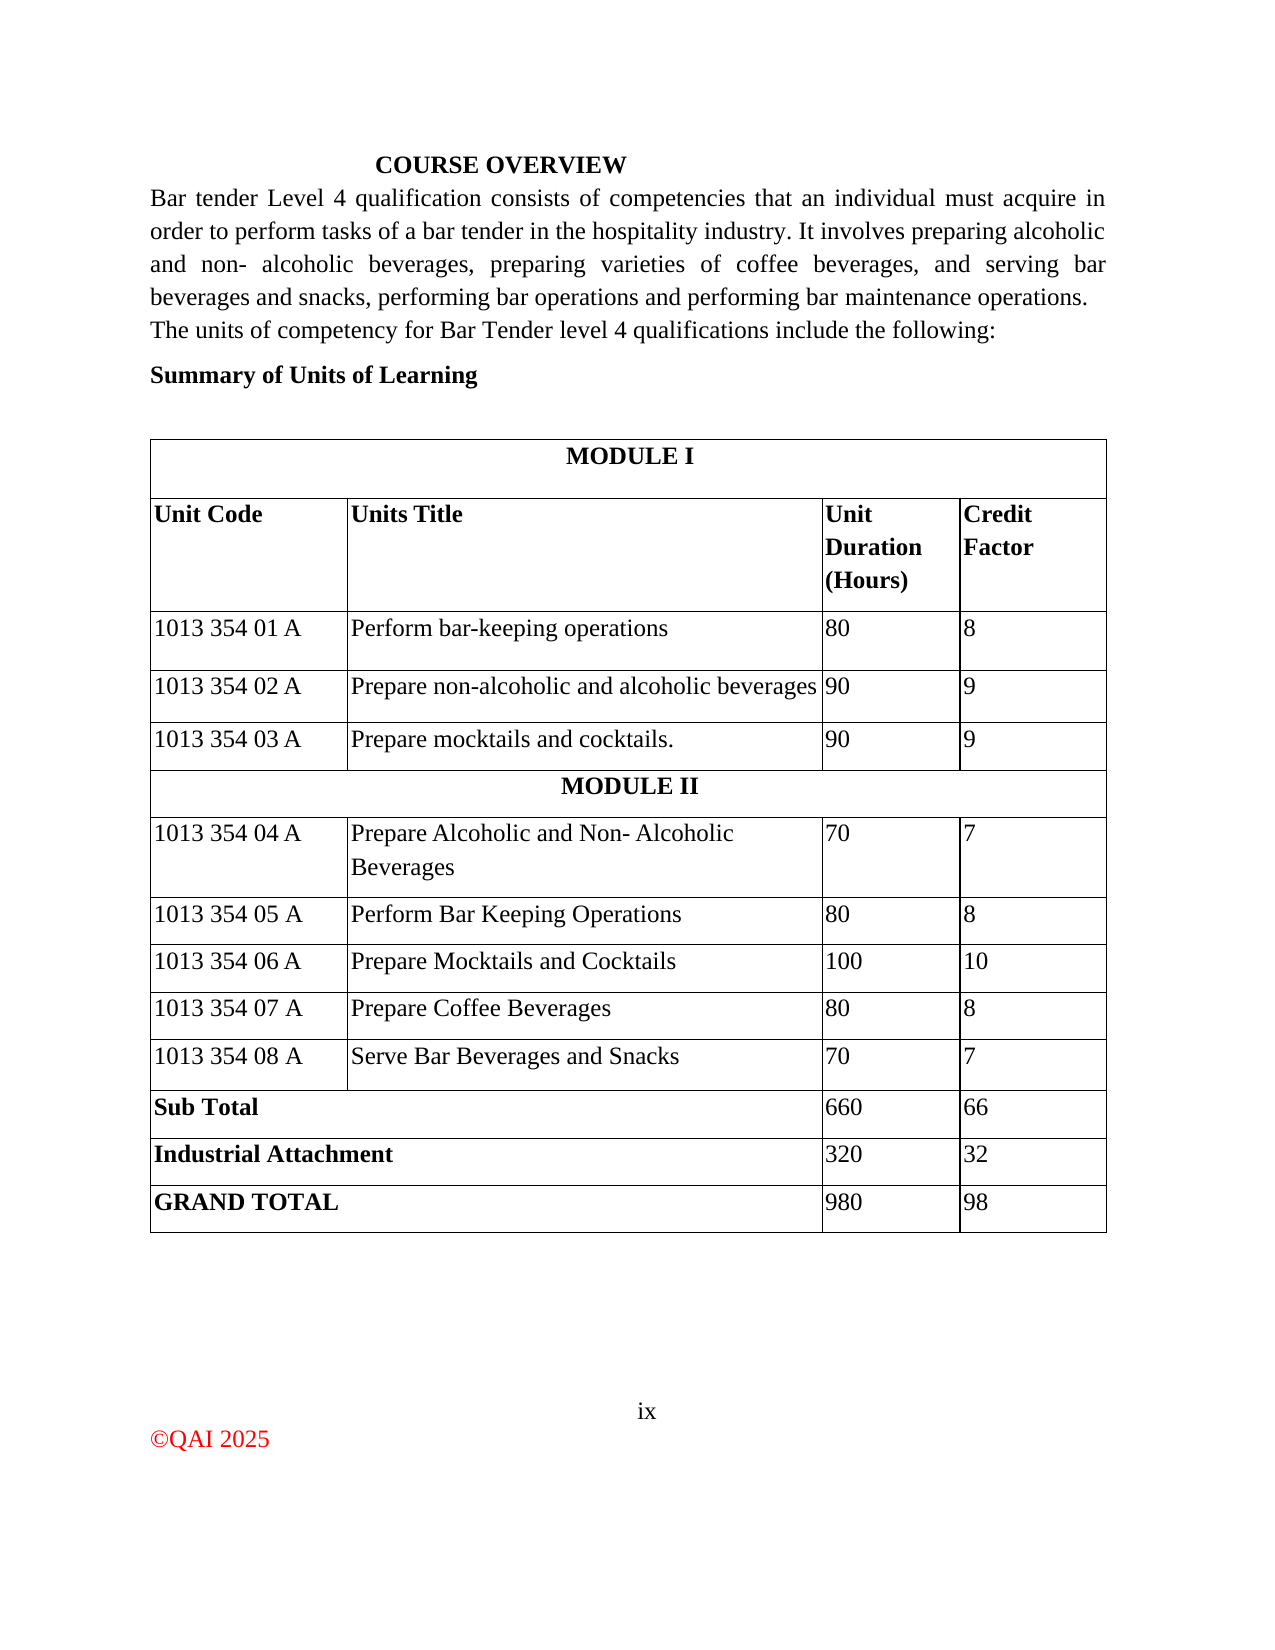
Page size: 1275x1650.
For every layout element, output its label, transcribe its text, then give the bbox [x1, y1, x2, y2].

table_cell Serve Bar Beverages and Snacks [348, 1040, 822, 1090]
table_cell 90 [823, 671, 959, 722]
table_cell 1013 354 01 A [151, 612, 347, 669]
table_cell Prepare Alcoholic and Non- Alcoholic Beverages [348, 818, 822, 897]
table_cell 1013 354 04 A [151, 818, 347, 897]
table_cell Prepare Coffee Beverages [348, 993, 822, 1039]
table_cell 80 [823, 898, 959, 944]
table_cell 70 [823, 818, 959, 897]
table_cell 1013 354 08 A [151, 1040, 347, 1090]
table_cell 98 [961, 1186, 1106, 1232]
table_cell Prepare mocktails and cocktails. [348, 723, 822, 769]
table_cell Prepare Mocktails and Cocktails [348, 945, 822, 992]
table_cell 100 [823, 945, 959, 992]
table_cell Unit Duration (Hours) [823, 499, 959, 611]
table_cell Perform Bar Keeping Operations [348, 898, 822, 944]
table_cell 1013 354 03 A [151, 723, 347, 769]
table_cell 70 [823, 1040, 959, 1090]
table_header MODULE I [151, 440, 1106, 498]
table_cell 66 [961, 1091, 1106, 1138]
table_cell Unit Code [151, 499, 347, 611]
table_cell 980 [823, 1186, 959, 1232]
table_cell Credit Factor [961, 499, 1106, 611]
table_cell 660 [823, 1091, 959, 1138]
table_cell 8 [961, 898, 1106, 944]
table_cell 1013 354 07 A [151, 993, 347, 1039]
table_cell Sub Total [151, 1091, 822, 1138]
table_cell 7 [961, 1040, 1106, 1090]
table_cell 9 [961, 723, 1106, 769]
table_cell MODULE II [151, 771, 1106, 817]
table_cell 1013 354 02 A [151, 671, 347, 722]
table_cell 80 [823, 993, 959, 1039]
table_cell 10 [961, 945, 1106, 992]
table_cell Units Title [348, 499, 822, 611]
table_cell 1013 354 06 A [151, 945, 347, 992]
table_cell 80 [823, 612, 959, 669]
subtitle COURSE OVERVIEW [375, 150, 1106, 179]
table_cell 8 [961, 612, 1106, 669]
table_cell 7 [961, 818, 1106, 897]
table_cell Prepare non-alcoholic and alcoholic beverages [348, 671, 822, 722]
table_cell 32 [961, 1139, 1106, 1185]
table_cell 90 [823, 723, 959, 769]
text The units of competency for Bar Tender level 4 qualifications include the following: [150, 315, 1106, 344]
table_cell 1013 354 05 A [151, 898, 347, 944]
table_cell 320 [823, 1139, 959, 1185]
table_cell 9 [961, 671, 1106, 722]
text Bar tender Level 4 qualification consists of competencies that an individual must acquire in order to perform tasks of a bar tender in the hospitality industry. It involves preparing alcoholic and non- alcoholic beverages, preparing varieties of coffee beverages, and serving bar beverages and snacks, performing bar operations and performing bar maintenance operations. [150, 183, 1106, 311]
table_cell GRAND TOTAL [151, 1186, 822, 1232]
text Summary of Units of Learning [150, 361, 1106, 389]
table_cell 8 [961, 993, 1106, 1039]
table_cell Perform bar-keeping operations [348, 612, 822, 669]
table_cell Industrial Attachment [151, 1139, 822, 1185]
